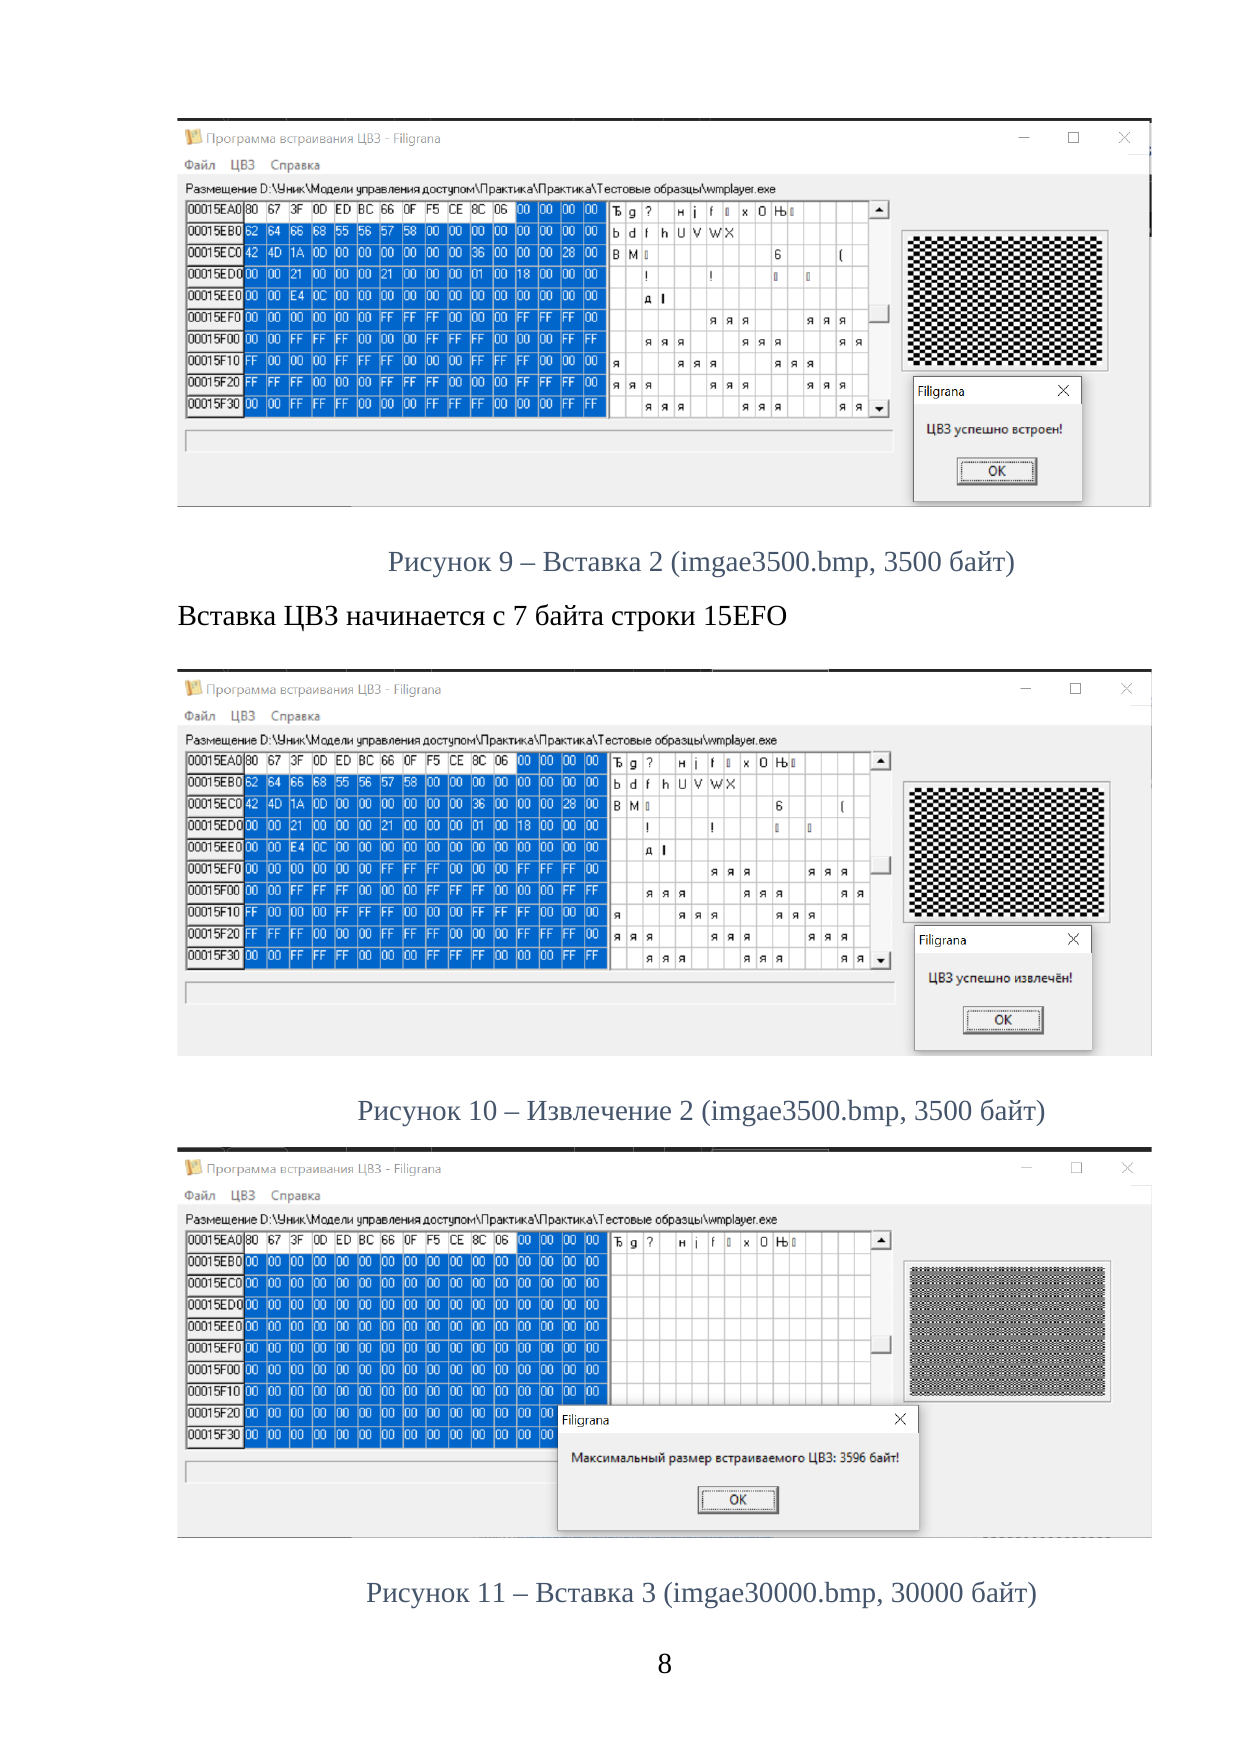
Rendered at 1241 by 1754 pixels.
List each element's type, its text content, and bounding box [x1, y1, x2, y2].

picture [177, 1147, 1152, 1538]
picture [177, 669, 1152, 1056]
text Вставка ЦВЗ начинается с 7 байта строки 15EFO [177, 598, 1152, 632]
text Рисунок 11 – Вставка 3 (imgae30000.bmp, 30000 байт) [177, 1576, 1152, 1609]
text Рисунок 9 – Вставка 2 (imgae3500.bmp, 3500 байт) [177, 544, 1152, 577]
text Рисунок 10 – Извлечение 2 (imgae3500.bmp, 3500 байт) [177, 1093, 1152, 1127]
picture [177, 118, 1152, 507]
